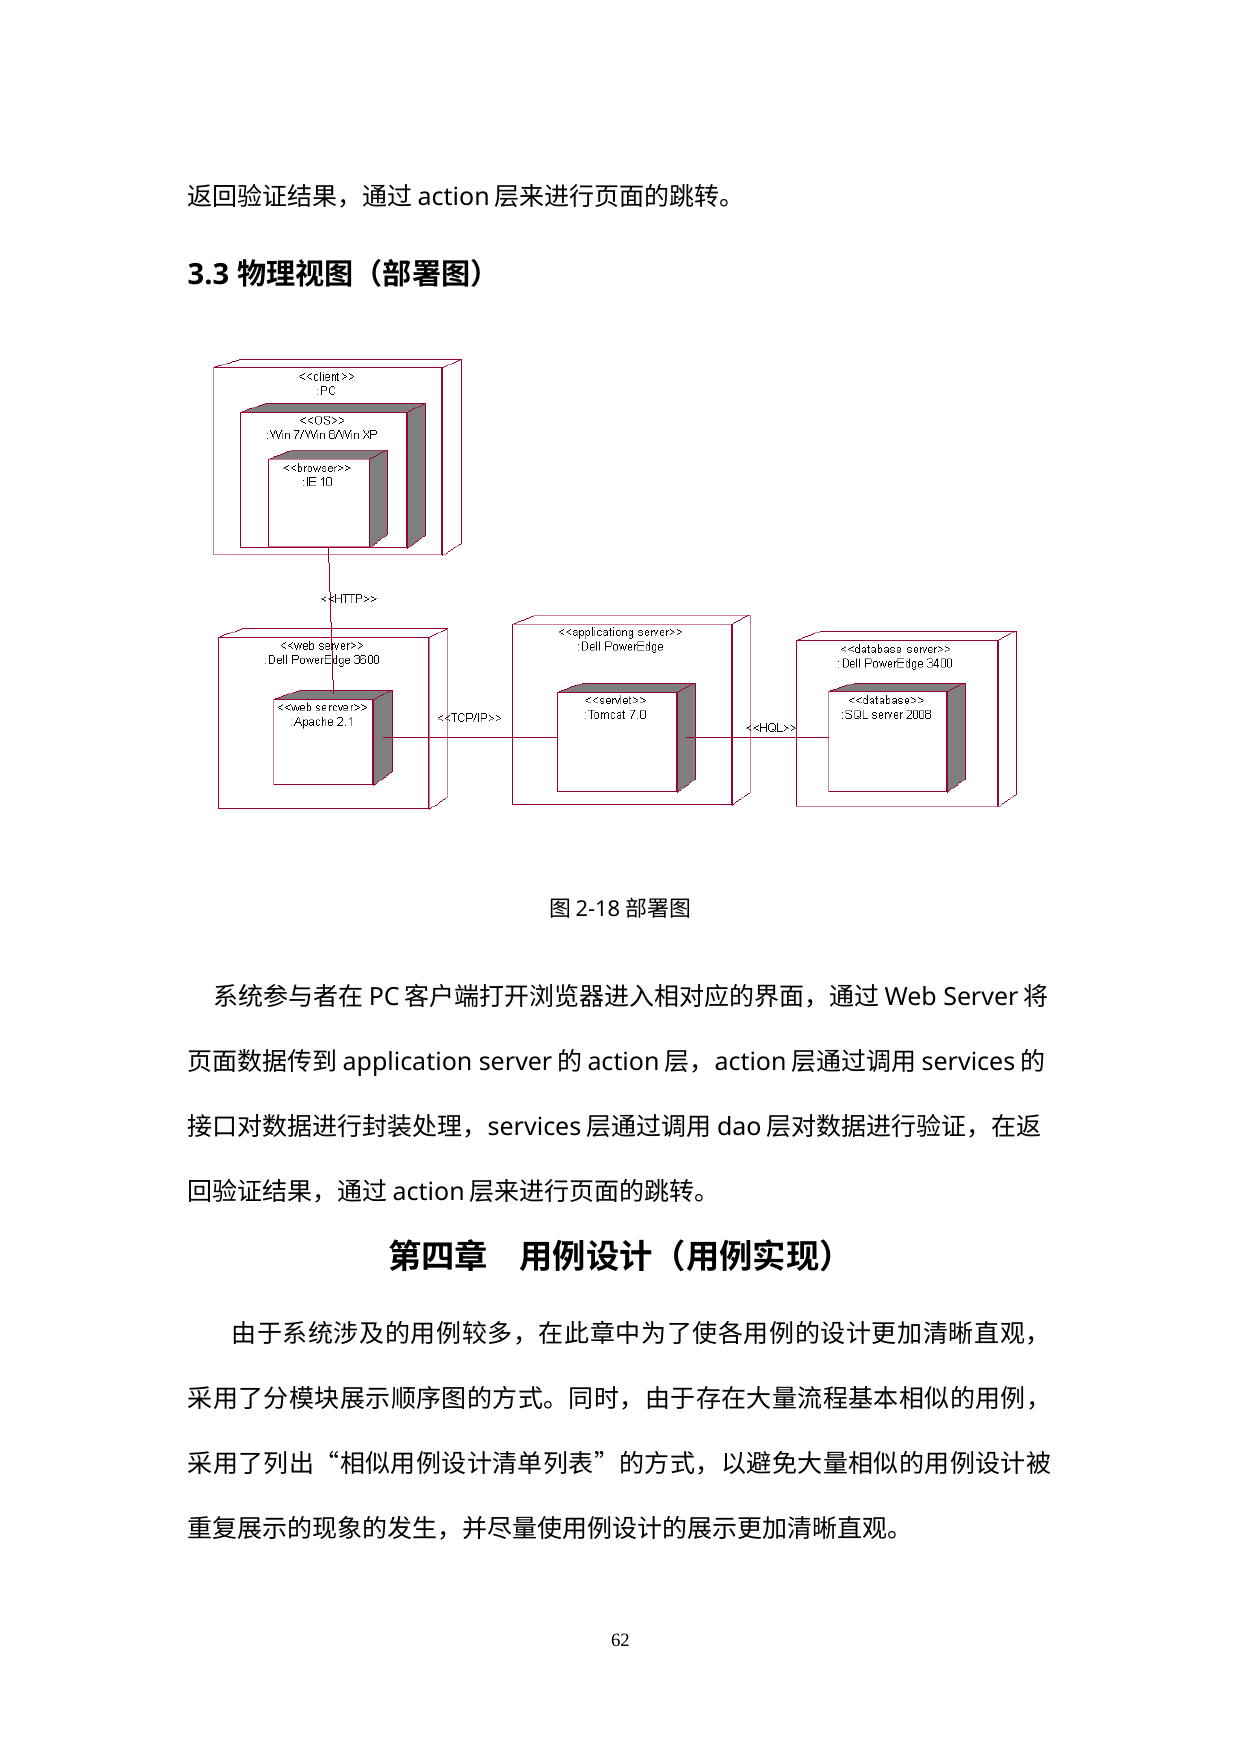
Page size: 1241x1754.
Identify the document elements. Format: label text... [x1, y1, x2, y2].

subtitle 第四章 用例设计（用例实现） [187, 1222, 1053, 1287]
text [187, 162, 1053, 227]
text 由于系统涉及的用例较多，在此章中为了使各用例的设计更加清晰直观，采用了分模块展示顺序图的方式。同时，由于存在大量流程基本相似的用例，采用了列出“相似用例设计清单列表”的方式，以避免大量相似的用例设计被重复展示的现象的发生，并尽量使用例设计的展示更加清晰直观。 [187, 1299, 1053, 1559]
text 图2-18 部署图 [187, 891, 1053, 923]
picture [187, 338, 1054, 841]
subtitle 3.3 物理视图（部署图） [187, 239, 1053, 304]
